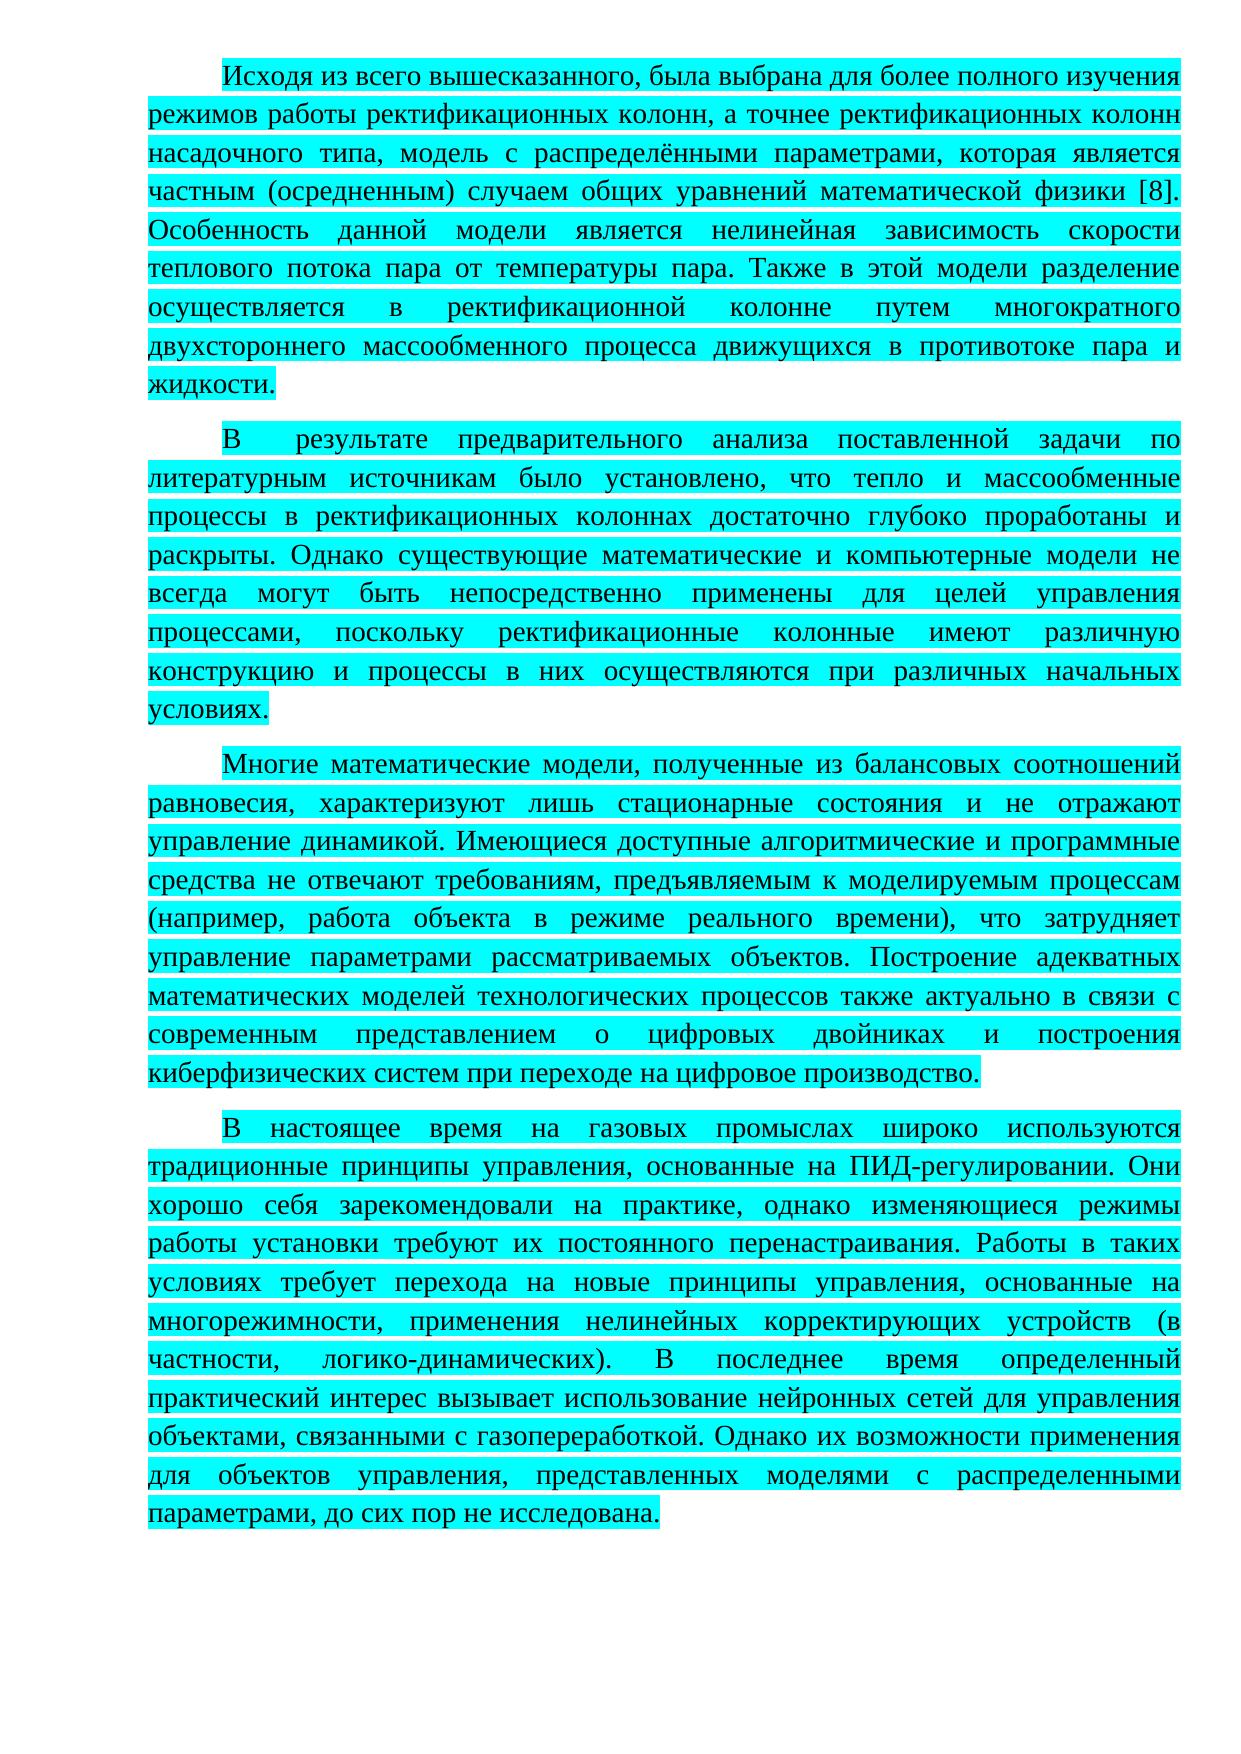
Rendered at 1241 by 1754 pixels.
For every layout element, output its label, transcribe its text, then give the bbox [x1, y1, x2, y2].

text Исходя из всего вышесказанного, была выбрана для более полного изучения режимов работы ректификационных колонн, а точнее ректификационных колонн насадочного типа, модель с распределёнными параметрами, которая является частным (осредненным) случаем общих уравнений математической физики [8]. Особенность данной модели является нелинейная зависимость скорости теплового потока пара от температуры пара. Также в этой модели разделение осуществляется в ректификационной колонне путем многократного двухстороннего массообменного процесса движущихся в противотоке пара и жидкости. [148, 361, 1181, 400]
text Многие математические модели, полученные из балансовых соотношений равновесия, характеризуют лишь стационарные состояния и не отражают управление динамикой. Имеющиеся доступные алгоритмические и программные средства не отвечают требованиям, предъявляемым к моделируемым процессам (например, работа объекта в режиме реального времени), что затрудняет управление параметрами рассматриваемых объектов. Построение адекватных математических моделей технологических процессов также актуально в связи с современным представлением о цифровых двойниках и построения киберфизических систем при переходе на цифровое производство. [148, 1050, 1181, 1088]
text Многие математические модели, полученные из балансовых соотношений равновесия, характеризуют лишь стационарные состояния и не отражают управление динамикой. Имеющиеся доступные алгоритмические и программные средства не отвечают требованиям, предъявляемым к моделируемым процессам (например, работа объекта в режиме реального времени), что затрудняет управление параметрами рассматриваемых объектов. Построение адекватных математических моделей технологических процессов также актуально в связи с современным представлением о цифровых двойниках и построения киберфизических систем при переходе на цифровое производство. [148, 746, 1181, 785]
text Исходя из всего вышесказанного, была выбрана для более полного изучения режимов работы ректификационных колонн, а точнее ректификационных колонн насадочного типа, модель с распределёнными параметрами, которая является частным (осредненным) случаем общих уравнений математической физики [8]. Особенность данной модели является нелинейная зависимость скорости теплового потока пара от температуры пара. Также в этой модели разделение осуществляется в ректификационной колонне путем многократного двухстороннего массообменного процесса движущихся в противотоке пара и жидкости. [148, 58, 1181, 96]
text В результате предварительного анализа поставленной задачи по литературным источникам было установлено, что тепло и массообменные процессы в ректификационных колоннах достаточно глубоко проработаны и раскрыты. Однако существующие математические и компьютерные модели не всегда могут быть непосредственно применены для целей управления процессами, поскольку ректификационные колонные имеют различную конструкцию и процессы в них осуществляются при различных начальных условиях. [148, 421, 1181, 460]
text В результате предварительного анализа поставленной задачи по литературным источникам было установлено, что тепло и массообменные процессы в ректификационных колоннах достаточно глубоко проработаны и раскрыты. Однако существующие математические и компьютерные модели не всегда могут быть непосредственно применены для целей управления процессами, поскольку ректификационные колонные имеют различную конструкцию и процессы в них осуществляются при различных начальных условиях. [148, 686, 1181, 725]
